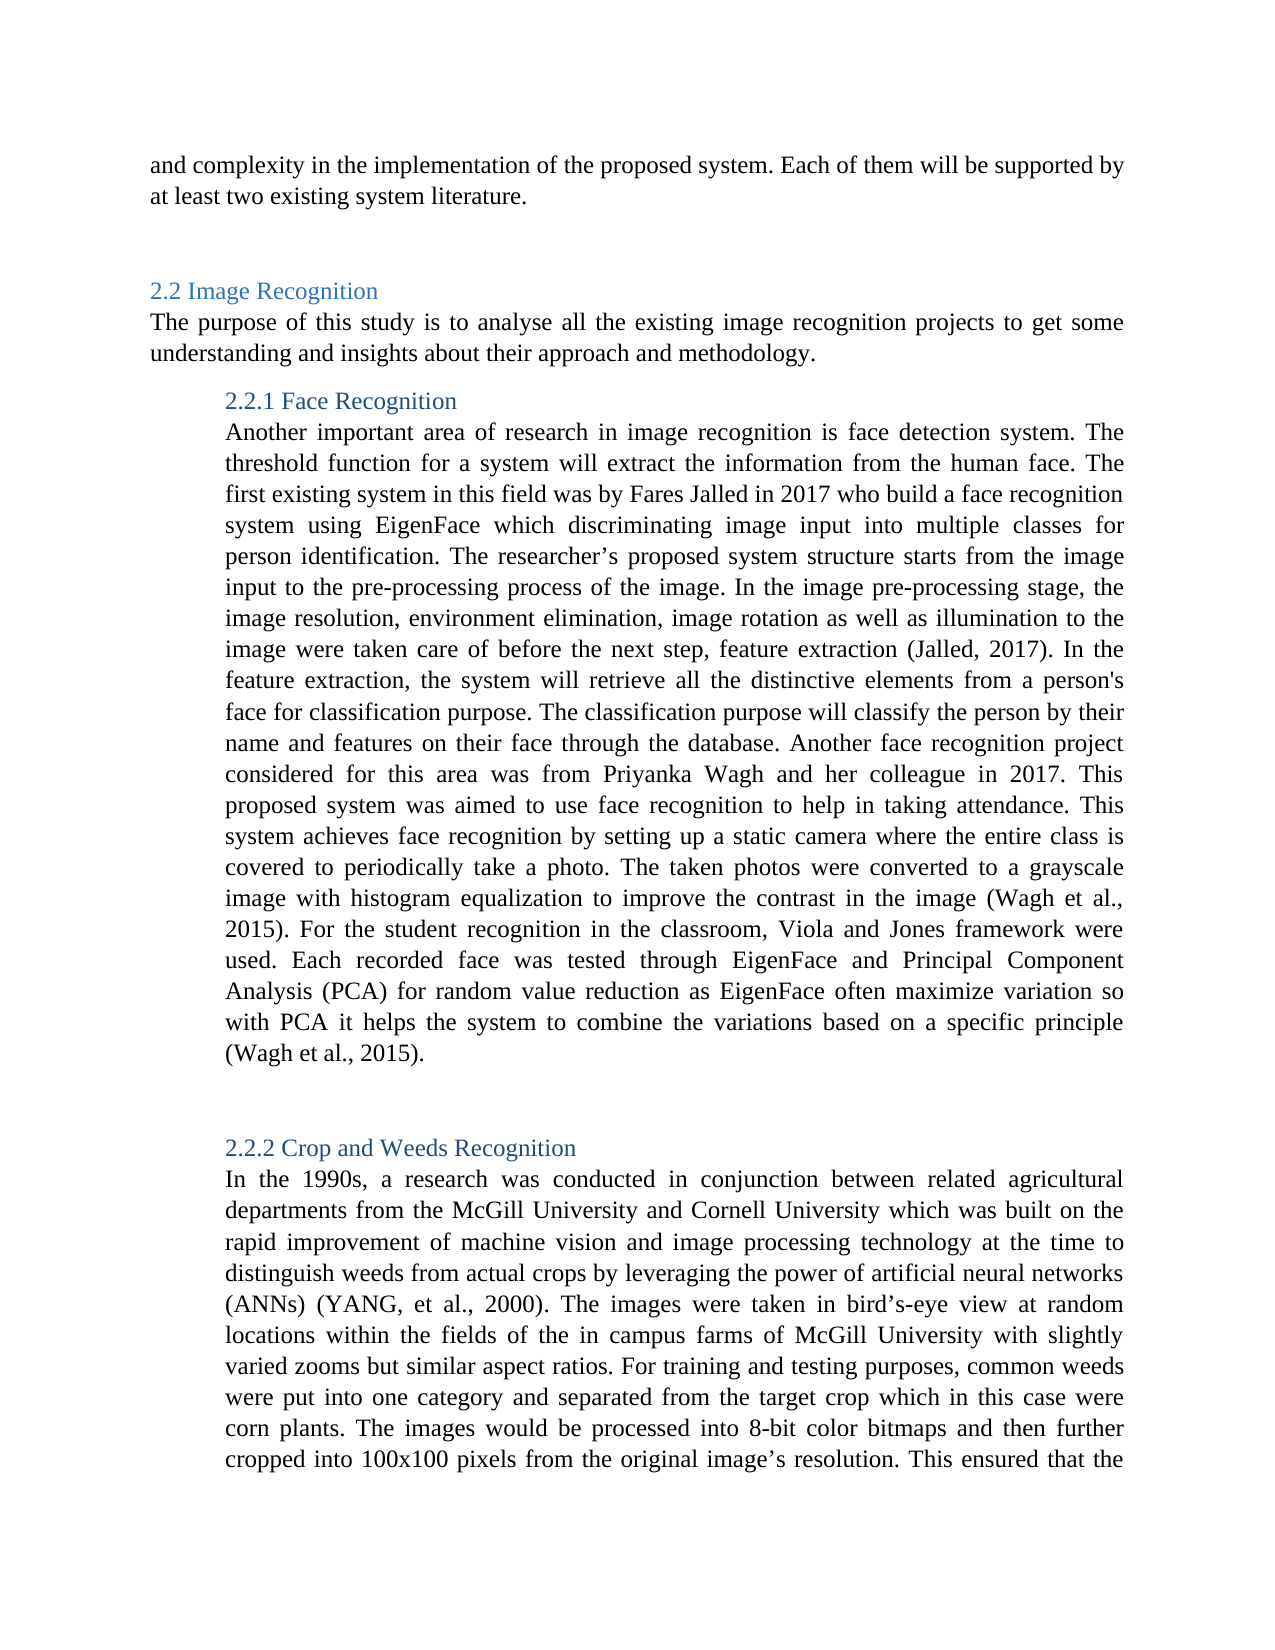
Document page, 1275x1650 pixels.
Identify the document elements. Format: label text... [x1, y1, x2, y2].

text The purpose of this study is to analyse all the existing image recognition projects to get some understanding and insights about their approach and methodology. [150, 307, 1125, 367]
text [225, 1164, 1125, 1473]
subtitle 2.2.1 Face Recognition [150, 386, 1125, 415]
subtitle 2.2 Image Recognition [150, 276, 1125, 305]
subtitle 2.2.2 Crop and Weeds Recognition [150, 1133, 1125, 1162]
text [150, 150, 1125, 210]
text Another important area of research in image recognition is face detection system. The threshold function for a system will extract the information from the human face. The first existing system in this field was by Fares Jalled in 2017 who build a face recognition system using EigenFace which discriminating image input into multiple classes for person identification. The researcher’s proposed system structure starts from the image input to the pre-processing process of the image. In the image pre-processing stage, the image resolution, environment elimination, image rotation as well as illumination to the image were taken care of before the next step, feature extraction (Jalled, 2017). In the feature extraction, the system will retrieve all the distinctive elements from a person's face for classification purpose. The classification purpose will classify the person by their name and features on their face through the database. Another face recognition project considered for this area was from Priyanka Wagh and her colleague in 2017. This proposed system was aimed to use face recognition to help in taking attendance. This system achieves face recognition by setting up a static camera where the entire class is covered to periodically take a photo. The taken photos were converted to a grayscale image with histogram equalization to improve the contrast in the image (Wagh et al., 2015). For the student recognition in the classroom, Viola and Jones framework were used. Each recorded face was tested through EigenFace and Principal Component Analysis (PCA) for random value reduction as EigenFace often maximize variation so with PCA it helps the system to combine the variations based on a specific principle (Wagh et al., 2015). [225, 417, 1125, 1067]
